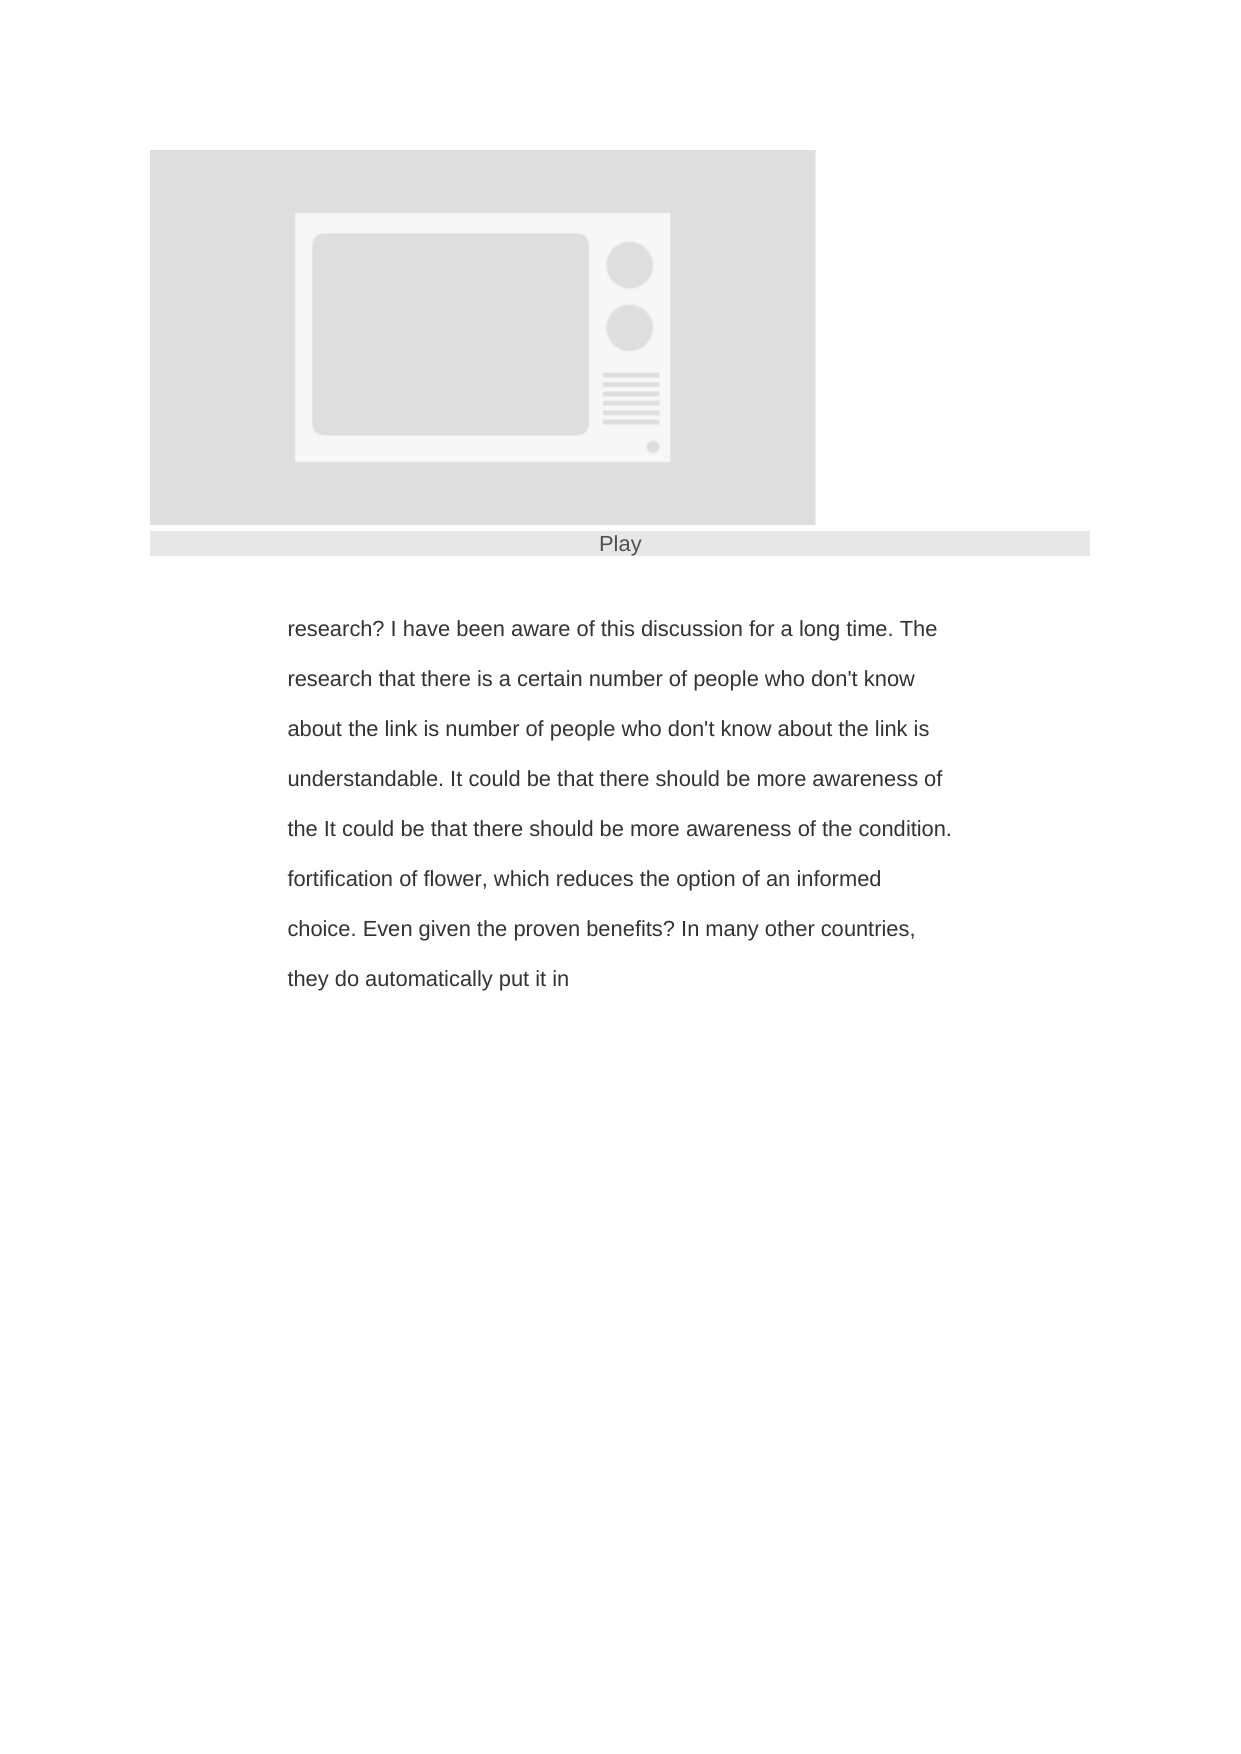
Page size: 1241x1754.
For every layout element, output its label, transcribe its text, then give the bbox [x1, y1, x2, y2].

picture [150, 150, 816, 525]
text research? I have been aware of this discussion for a long time. The research that there is a certain number of people who don't know about the link is number of people who don't know about the link is understandable. It could be that there should be more awareness of the It could be that there should be more awareness of the condition. fortification of flower, which reduces the option of an informed choice. Even given the proven benefits? In many other countries, they do automatically put it in [287, 591, 953, 991]
text Play [150, 531, 1090, 556]
